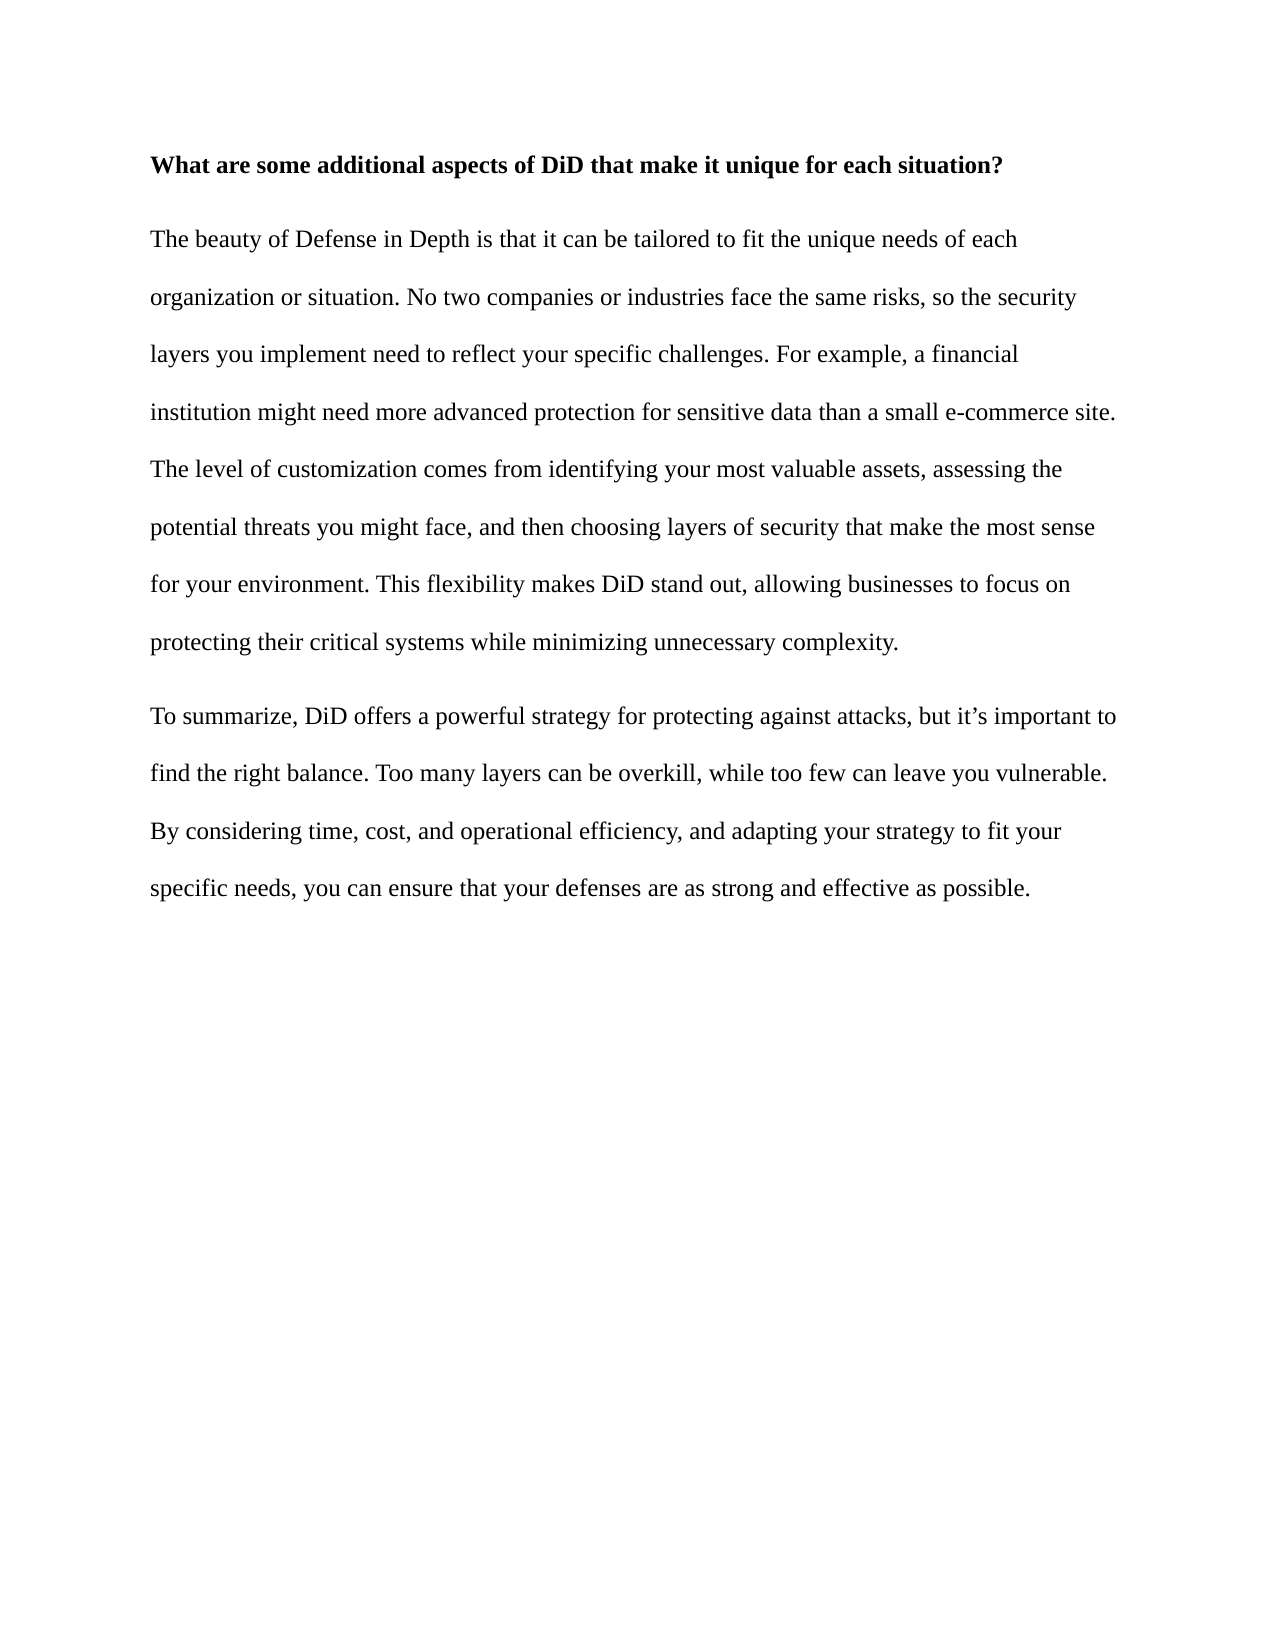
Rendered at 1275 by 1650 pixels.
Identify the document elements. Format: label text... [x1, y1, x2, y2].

text To summarize, DiD offers a powerful strategy for protecting against attacks, but it’s important to find the right balance. Too many layers can be overkill, while too few can leave you vulnerable. By considering time, cost, and operational efficiency, and adapting your strategy to fit your specific needs, you can ensure that your defenses are as strong and effective as possible. [150, 701, 1125, 902]
text What are some additional aspects of DiD that make it unique for each situation? [150, 150, 1125, 179]
text The beauty of Defense in Depth is that it can be tailored to fit the unique needs of each organization or situation. No two companies or industries face the same risks, so the security layers you implement need to reflect your specific challenges. For example, a financial institution might need more advanced protection for sensitive data than a small e-commerce site. The level of customization comes from identifying your most valuable assets, assessing the potential threats you might face, and then choosing layers of security that make the most sense for your environment. This flexibility makes DiD stand out, allowing businesses to focus on protecting their critical systems while minimizing unnecessary complexity. [150, 224, 1125, 655]
